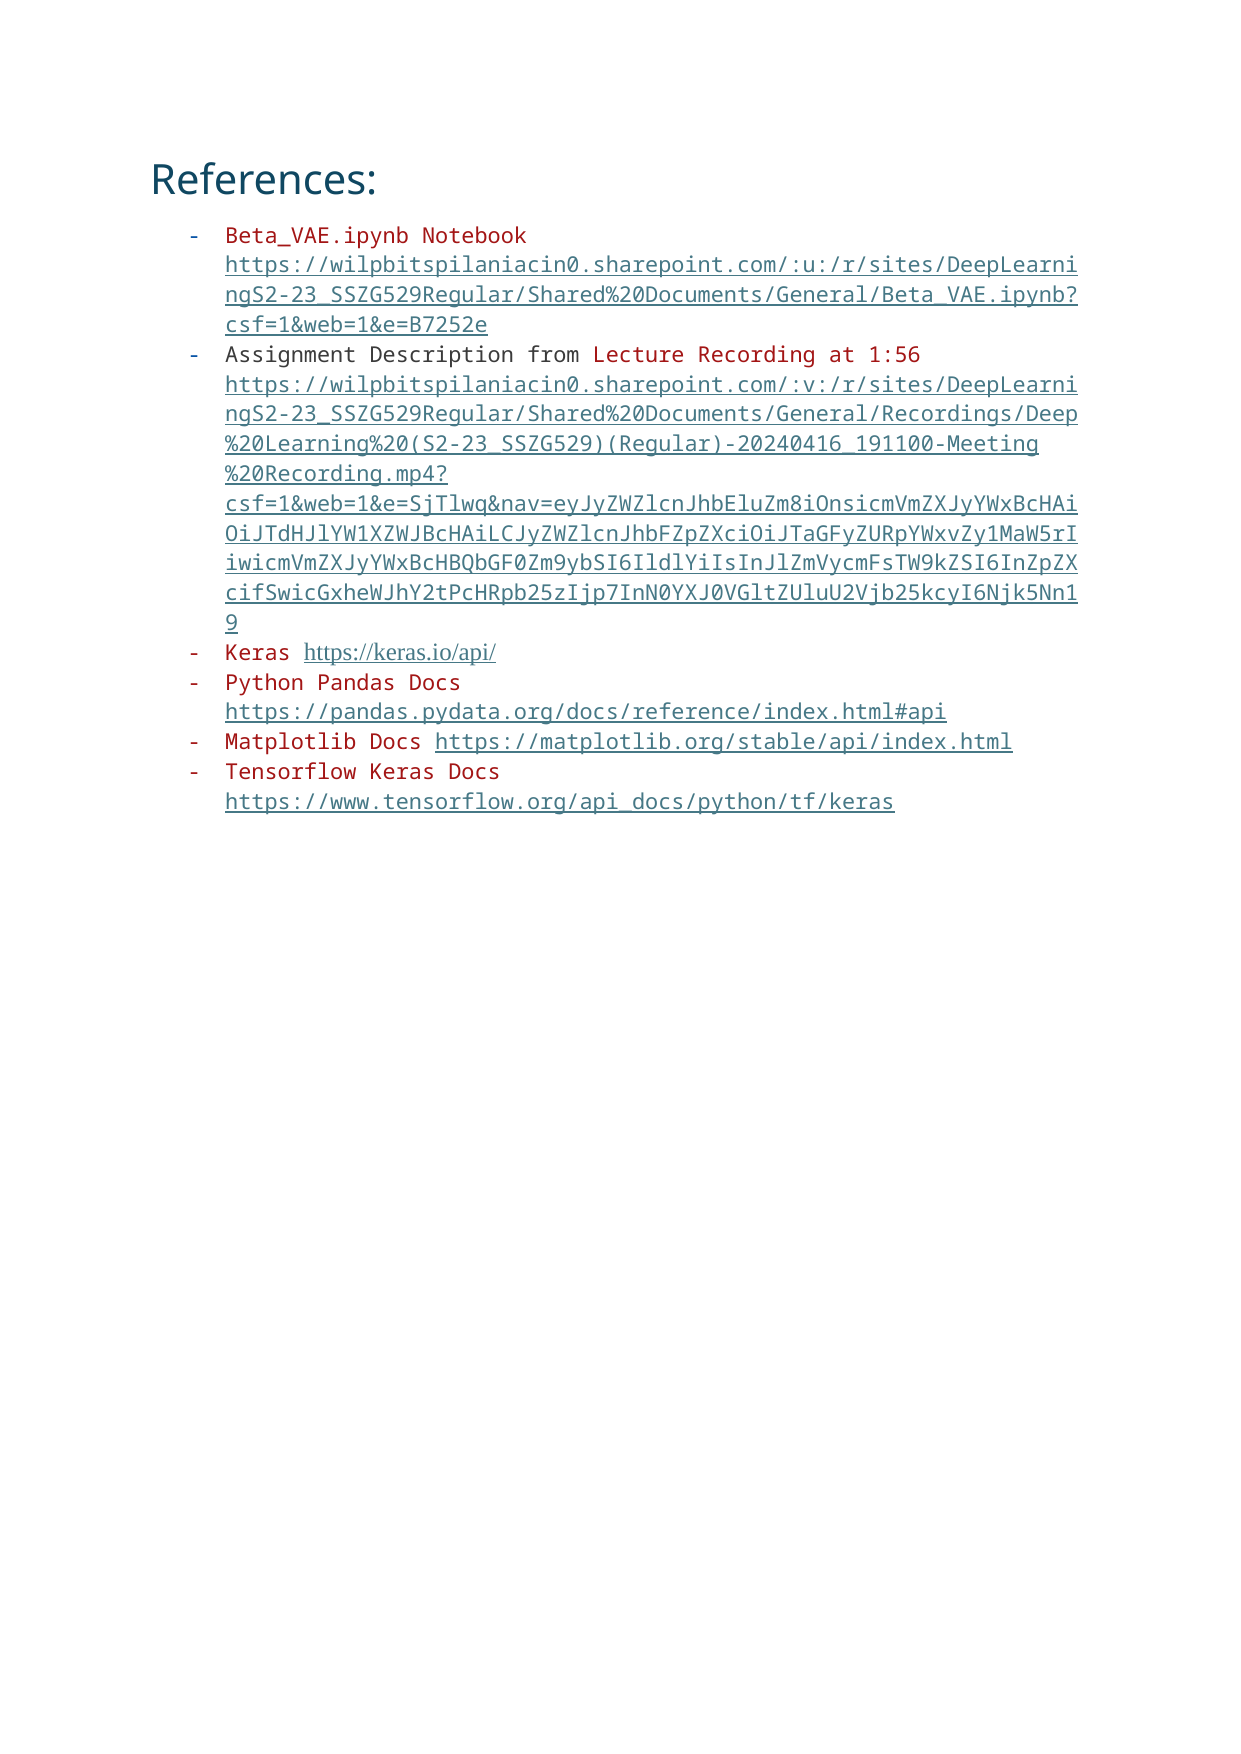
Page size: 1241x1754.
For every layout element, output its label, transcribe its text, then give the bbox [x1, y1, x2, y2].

list Python Pandas Docs https://pandas.pydata.org/docs/reference/index.html#api [187, 666, 1090, 726]
list Beta_VAE.ipynb Notebook https://wilpbitspilaniacin0.sharepoint.com/:u:/r/sites/DeepLearningS2-23_SSZG529Regular/Shared%20Documents/General/Beta_VAE.ipynb?csf=1&web=1&e=B7252e [187, 219, 1090, 339]
list Matplotlib Docs https://matplotlib.org/stable/api/index.html [187, 726, 1090, 756]
list Keras https://keras.io/api/ [187, 637, 1090, 666]
list Tensorflow Keras Docs https://www.tensorflow.org/api_docs/python/tf/keras [187, 756, 1090, 815]
subtitle References: [150, 150, 1090, 207]
list Assignment Description from Lecture Recording at 1:56 https://wilpbitspilaniacin0.sharepoint.com/:v:/r/sites/DeepLearningS2-23_SSZG529Regular/Shared%20Documents/General/Recordings/Deep%20Learning%20(S2-23_SSZG529)(Regular)-20240416_191100-Meeting%20Recording.mp4?csf=1&web=1&e=SjTlwq&nav=eyJyZWZlcnJhbEluZm8iOnsicmVmZXJyYWxBcHAiOiJTdHJlYW1XZWJBcHAiLCJyZWZlcnJhbFZpZXciOiJTaGFyZURpYWxvZy1MaW5rIiwicmVmZXJyYWxBcHBQbGF0Zm9ybSI6IldlYiIsInJlZmVycmFsTW9kZSI6InZpZXcifSwicGxheWJhY2tPcHRpb25zIjp7InN0YXJ0VGltZUluU2Vjb25kcyI6Njk5Nn19 [187, 339, 1090, 637]
